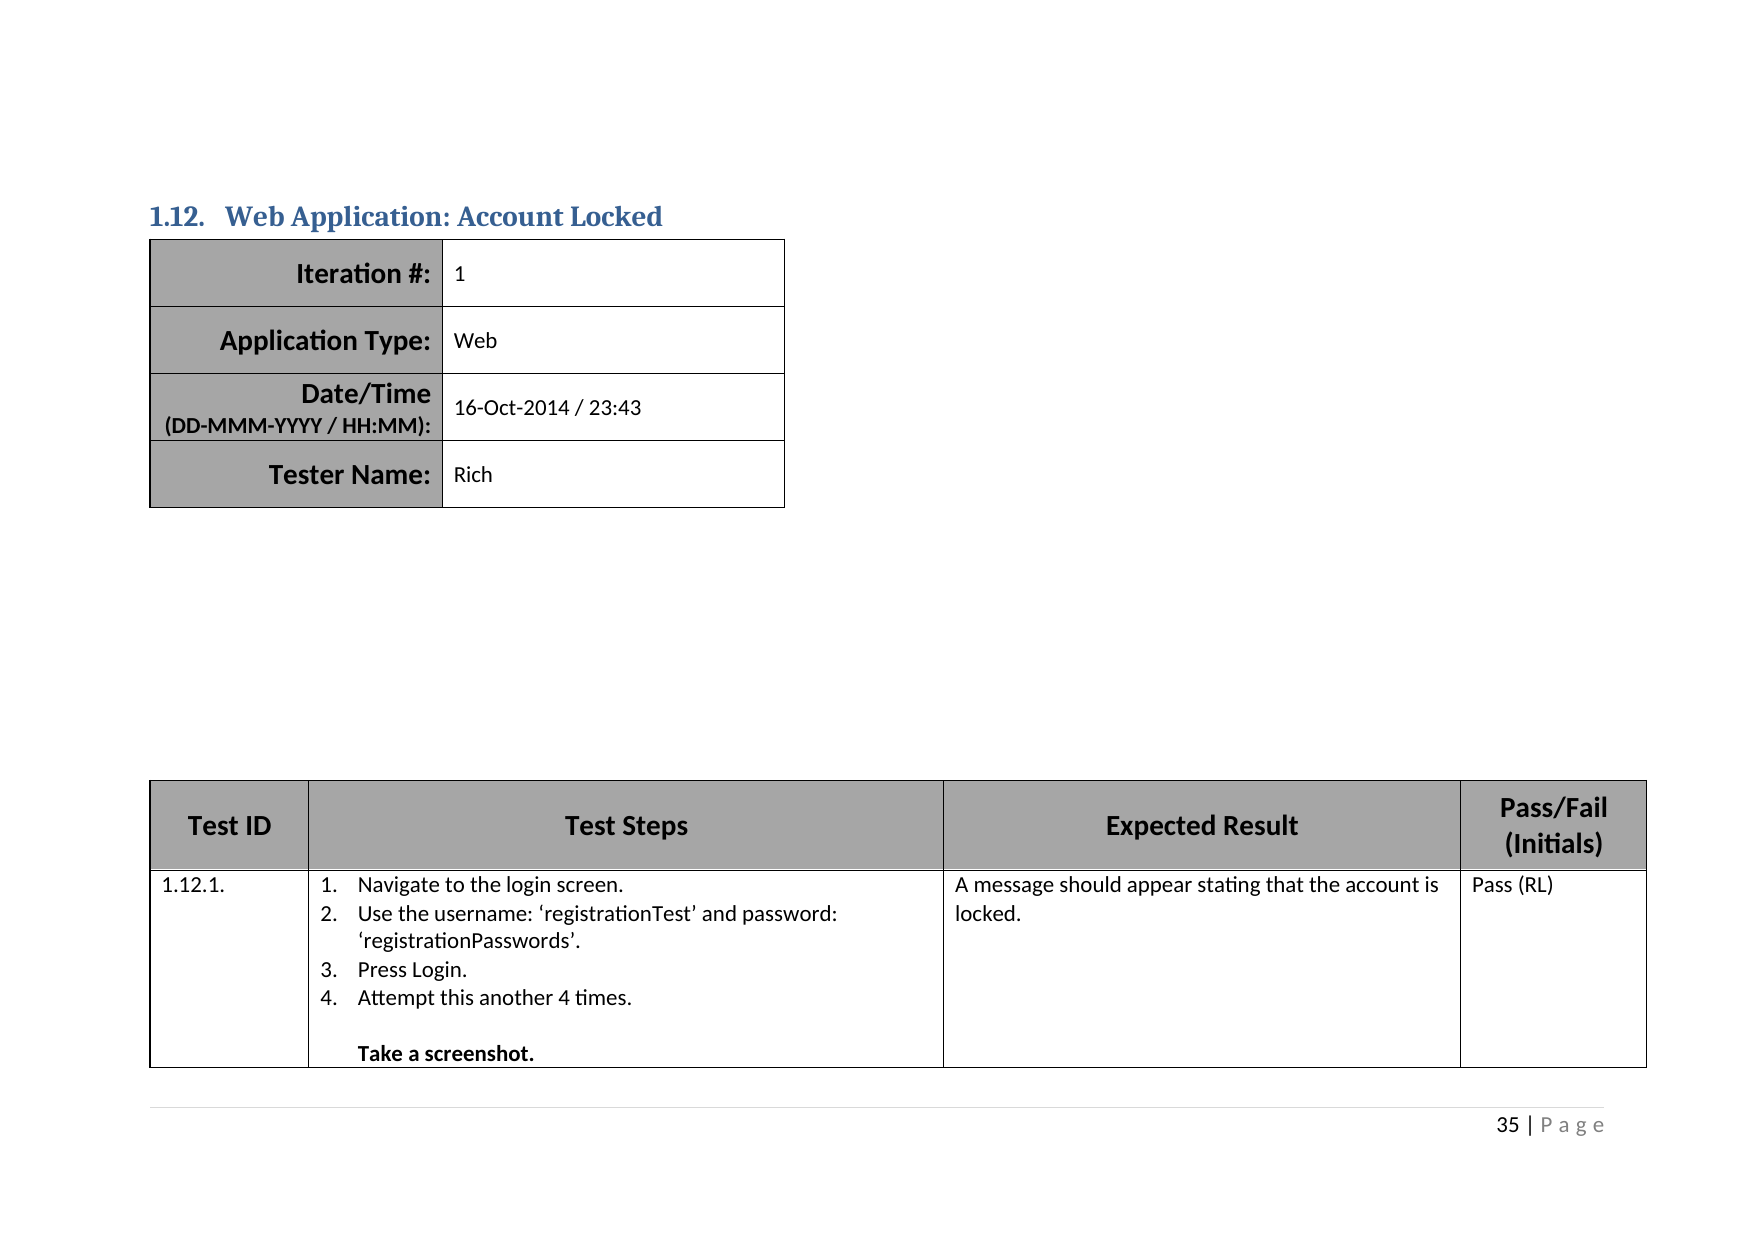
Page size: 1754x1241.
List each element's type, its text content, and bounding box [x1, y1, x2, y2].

table_header Iteration #: [151, 240, 442, 306]
subtitle Web Application: Account Locked [150, 200, 1604, 233]
table_cell Date/Time (DD-MMM-YYYY / HH:MM): [151, 374, 442, 440]
table_cell A message should appear stating that the account is locked. [944, 871, 1460, 1067]
table_cell [151, 871, 308, 1067]
table_header Expected Result [944, 781, 1460, 869]
table_cell 16-Oct-2014 / 23:43 [443, 374, 784, 440]
table_header Pass/Fail (Initials) [1461, 781, 1646, 869]
table_cell Navigate to the login screen. Use the username: ‘registrationTest’ and password: ‘registrationPasswords’. Press Login. Attempt this another 4 times. Take a screenshot. [309, 871, 943, 1067]
table_cell Tester Name: [151, 441, 442, 507]
table_cell Web [443, 307, 784, 373]
table_header 1 [443, 240, 784, 306]
table_header Test Steps [309, 781, 943, 869]
table_cell Rich [443, 441, 784, 507]
table_header Test ID [151, 781, 308, 869]
table_cell Pass (RL) [1461, 871, 1646, 1067]
table_cell Application Type: [151, 307, 442, 373]
